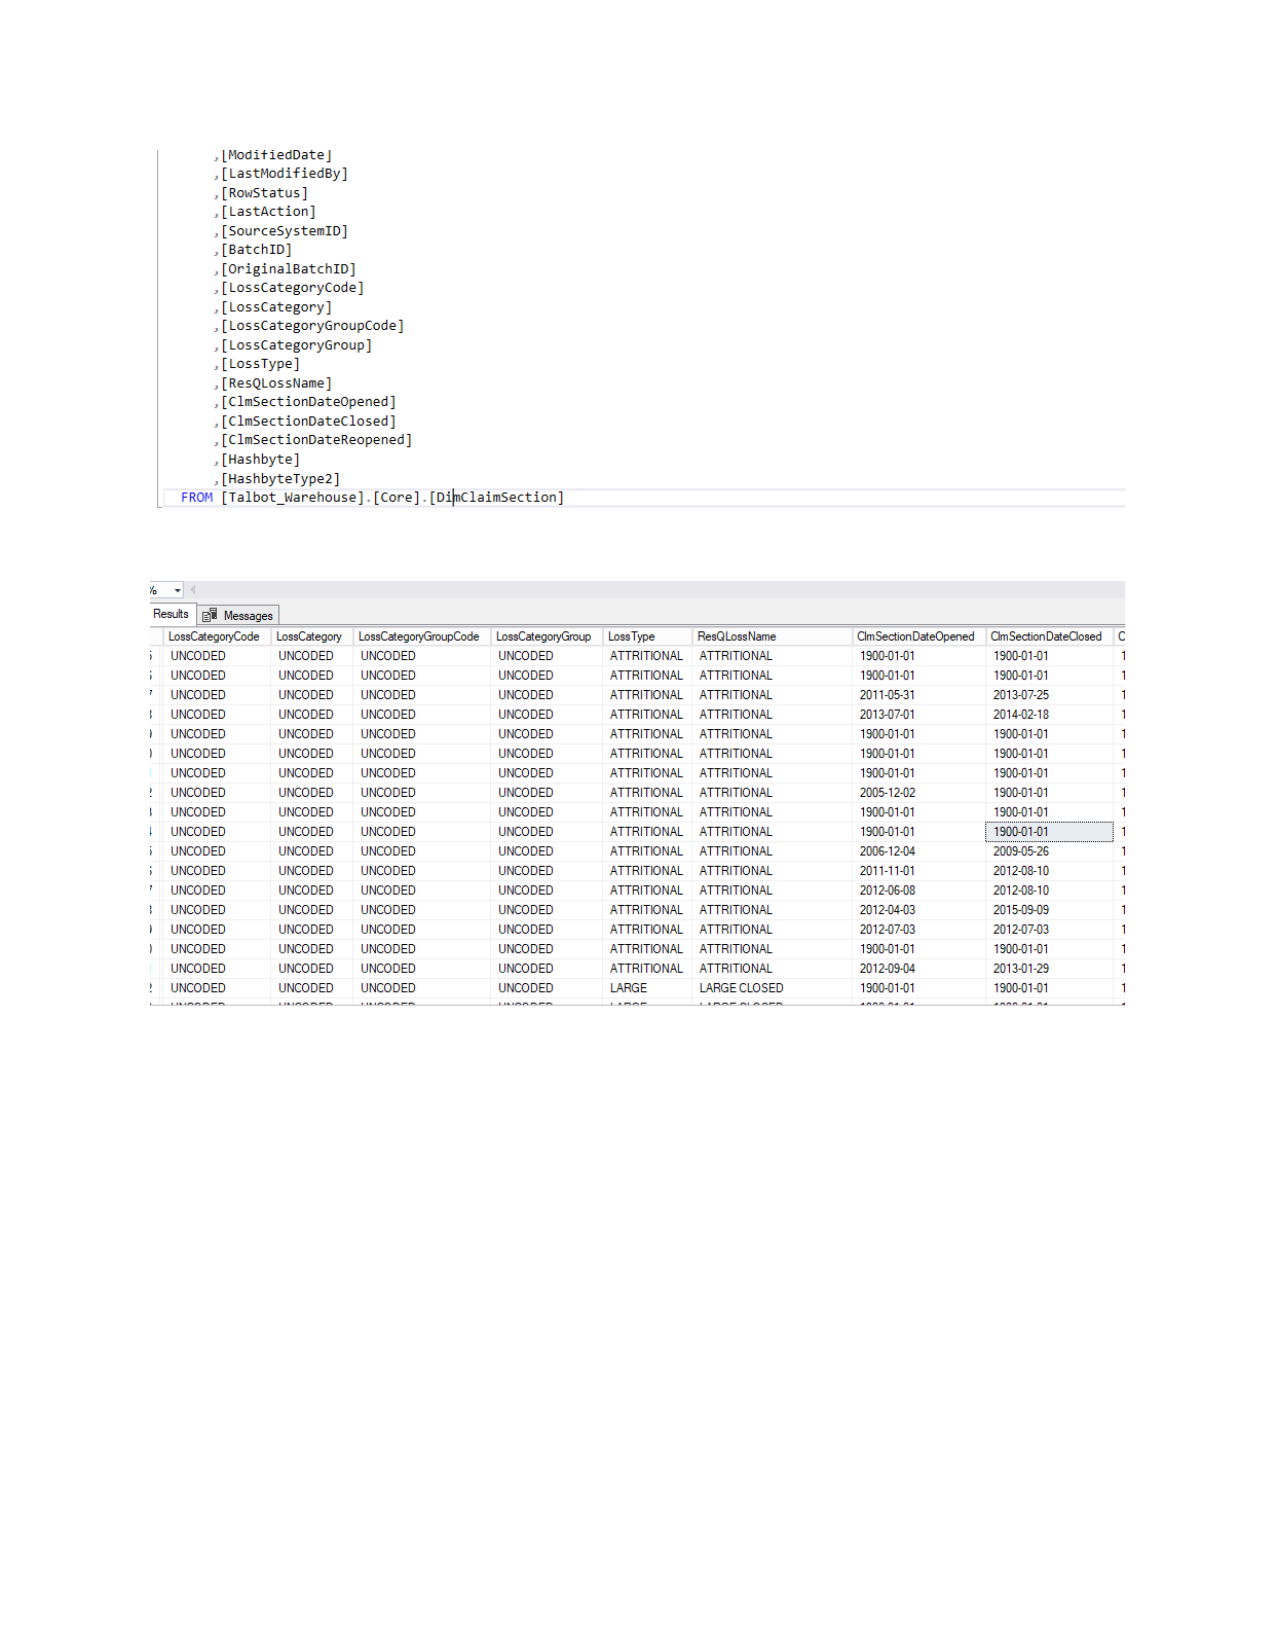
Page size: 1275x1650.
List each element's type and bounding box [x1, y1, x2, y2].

picture [150, 150, 1125, 1016]
